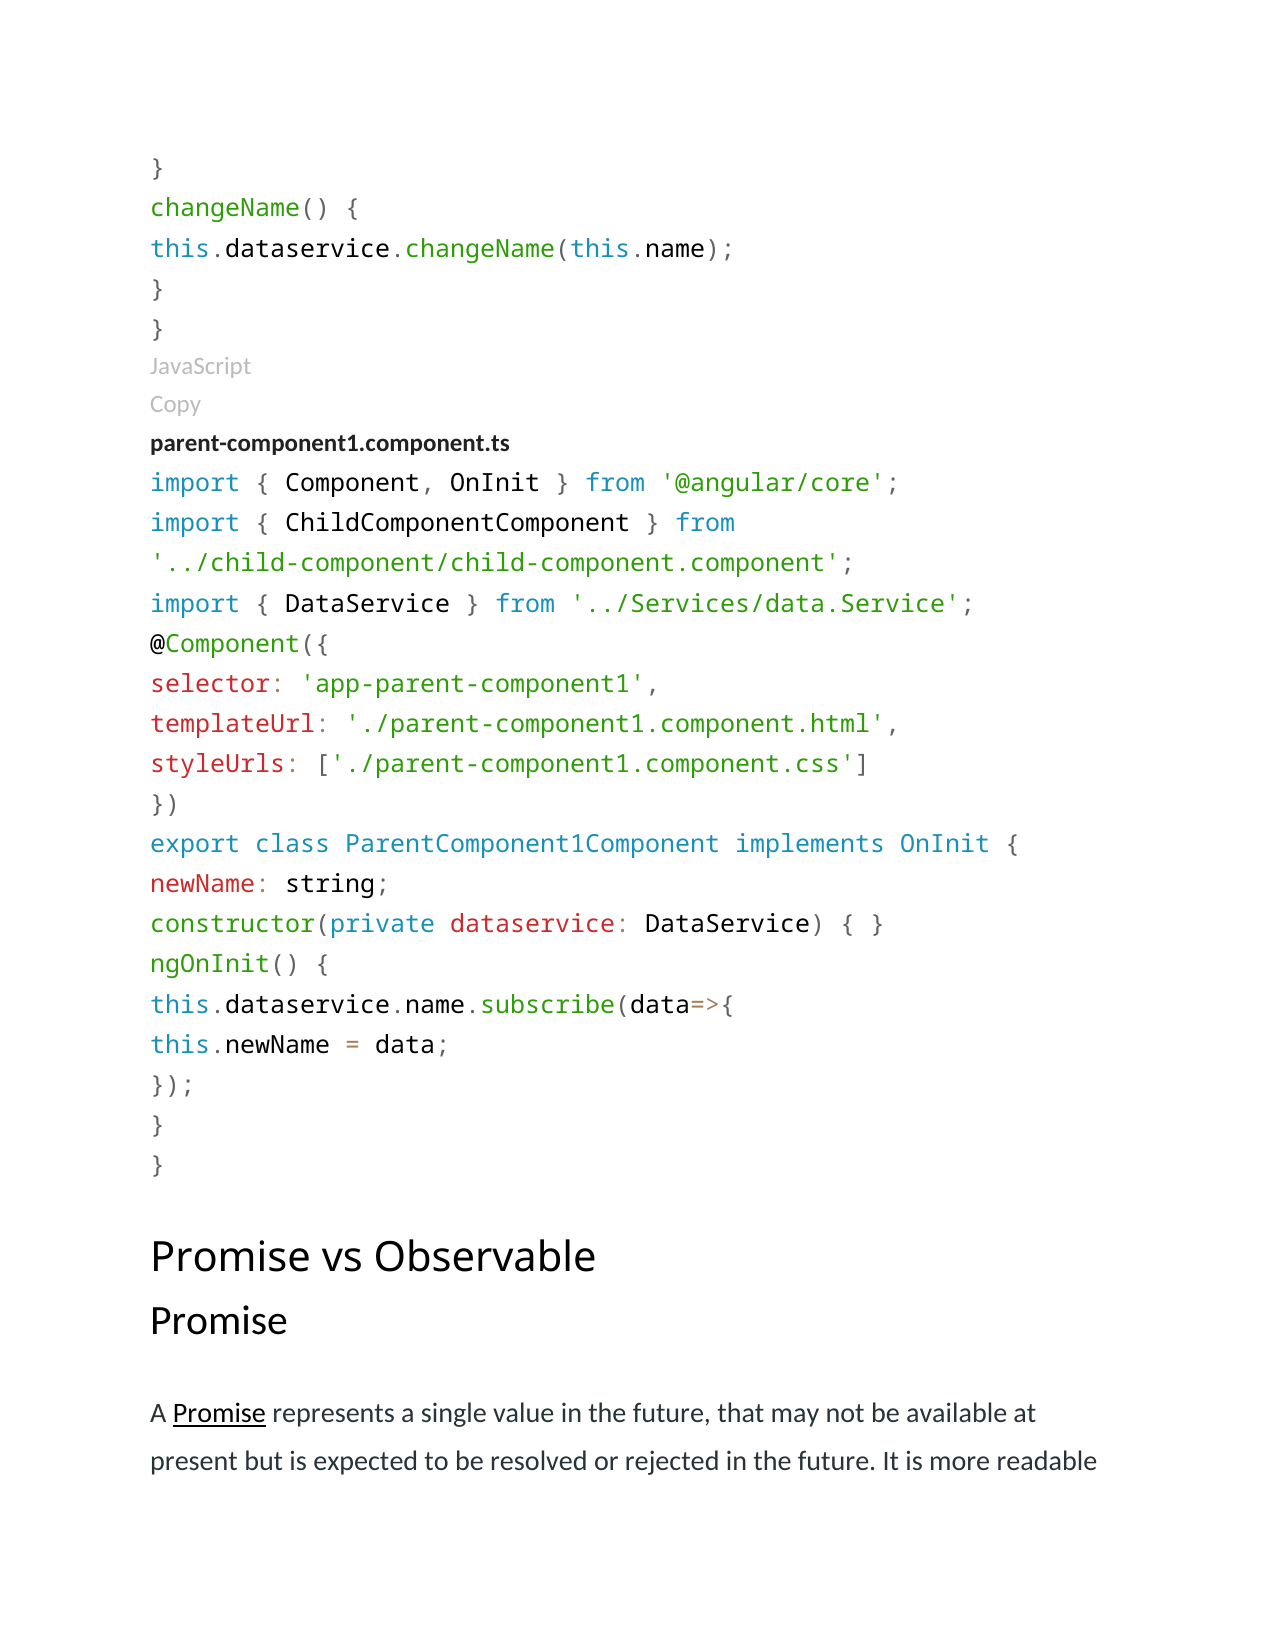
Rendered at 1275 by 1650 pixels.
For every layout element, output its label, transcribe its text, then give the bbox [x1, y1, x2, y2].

text JavaScript [150, 351, 1125, 381]
text Promise [150, 1294, 1125, 1345]
text Promise vs Observable [150, 1227, 1125, 1284]
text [150, 1396, 1125, 1477]
text parent-component1.component.ts [150, 427, 1125, 457]
text Copy [150, 389, 1125, 419]
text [150, 150, 1125, 344]
text import { Component, OnInit } from '@angular/core'; import { ChildComponentComponent } from '../child-component/child-component.component'; import { DataService } from '../Services/data.Service'; @Component({ selector: 'app-parent-component1', templateUrl: './parent-component1.component.html', styleUrls: ['./parent-component1.component.css'] }) export class ParentComponent1Component implements OnInit { newName: string; constructor(private dataservice: DataService) { } ngOnInit() { this.dataservice.name.subscribe(data=>{ this.newName = data; }); } } [150, 465, 1125, 1181]
